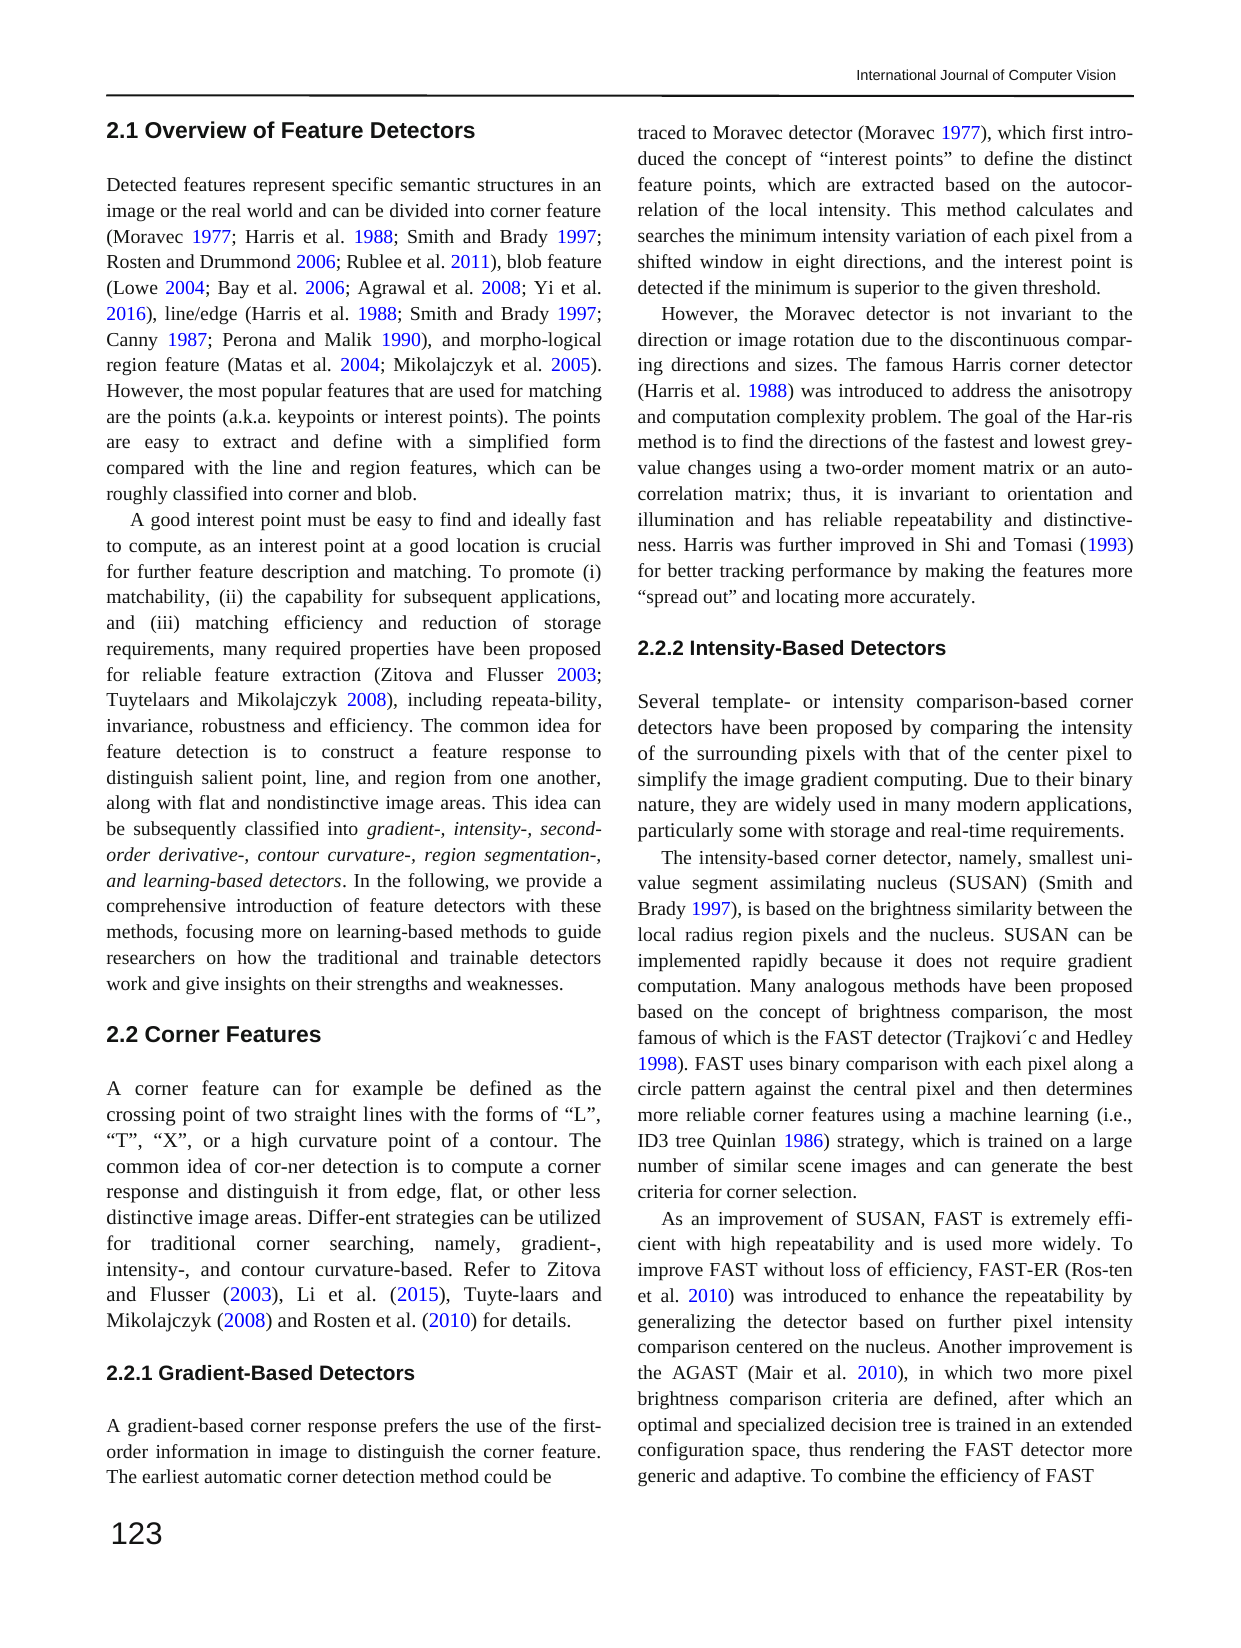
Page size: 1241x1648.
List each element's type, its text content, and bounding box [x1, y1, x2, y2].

text 123 [110, 1515, 1133, 1551]
text International Journal of Computer Vision [856, 67, 1133, 83]
text 2.2.2 Intensity-Based Detectors [637, 636, 1133, 660]
text Detected features represent specific semantic structures in an image or the real world and can be divided into corner feature (Moravec 1977; Harris et al. 1988; Smith and Brady 1997; Rosten and Drummond 2006; Rublee et al. 2011), blob feature (Lowe 2004; Bay et al. 2006; Agrawal et al. 2008; Yi et al. 2016), line/edge (Harris et al. 1988; Smith and Brady 1997; Canny 1987; Perona and Malik 1990), and morpho-logical region feature (Matas et al. 2004; Mikolajczyk et al. 2005). However, the most popular features that are used for matching are the points (a.k.a. keypoints or interest points). The points are easy to extract and define with a simplified form compared with the line and region features, which can be roughly classified into corner and blob. [106, 173, 602, 505]
text 2.2 Corner Features [106, 1021, 602, 1047]
text As an improvement of SUSAN, FAST is extremely effi-cient with high repeatability and is used more widely. To improve FAST without loss of efficiency, FAST-ER (Ros-ten et al. 2010) was introduced to enhance the repeatability by generalizing the detector based on further pixel intensity comparison centered on the nucleus. Another improvement is the AGAST (Mair et al. 2010), in which two more pixel brightness comparison criteria are defined, after which an optimal and specialized decision tree is trained in an extended configuration space, thus rendering the FAST detector more generic and adaptive. To combine the efficiency of FAST [637, 1207, 1133, 1487]
text Several template- or intensity comparison-based corner detectors have been proposed by comparing the intensity of the surrounding pixels with that of the center pixel to simplify the image gradient computing. Due to their binary nature, they are widely used in many modern applications, particularly some with storage and real-time requirements. [637, 689, 1133, 842]
text A gradient-based corner response prefers the use of the first-order information in image to distinguish the corner feature. The earliest automatic corner detection method could be [106, 1414, 602, 1488]
text A good interest point must be easy to find and ideally fast to compute, as an interest point at a good location is crucial for further feature description and matching. To promote (i) matchability, (ii) the capability for subsequent applications, and (iii) matching efficiency and reduction of storage requirements, many required properties have been proposed for reliable feature extraction (Zitova and Flusser 2003; Tuytelaars and Mikolajczyk 2008), including repeata-bility, invariance, robustness and efficiency. The common idea for feature detection is to construct a feature response to distinguish salient point, line, and region from one another, along with flat and nondistinctive image areas. This idea can be subsequently classified into gradient-, intensity-, second-order derivative-, contour curvature-, region segmentation-, and learning-based detectors. In the following, we provide a comprehensive introduction of feature detectors with these methods, focusing more on learning-based methods to guide researchers on how the traditional and trainable detectors work and give insights on their strengths and weaknesses. [106, 508, 602, 994]
text 2.1 Overview of Feature Detectors [106, 117, 602, 144]
text 2.2.1 Gradient-Based Detectors [106, 1360, 602, 1384]
text traced to Moravec detector (Moravec 1977), which first intro-duced the concept of “interest points” to define the distinct feature points, which are extracted based on the autocor-relation of the local intensity. This method calculates and searches the minimum intensity variation of each pixel from a shifted window in eight directions, and the interest point is detected if the minimum is superior to the given threshold. [637, 121, 1133, 298]
text A corner feature can for example be defined as the crossing point of two straight lines with the forms of “L”, “T”, “X”, or a high curvature point of a contour. The common idea of cor-ner detection is to compute a corner response and distinguish it from edge, flat, or other less distinctive image areas. Differ-ent strategies can be utilized for traditional corner searching, namely, gradient-, intensity-, and contour curvature-based. Refer to Zitova and Flusser (2003), Li et al. (2015), Tuyte-laars and Mikolajczyk (2008) and Rosten et al. (2010) for details. [106, 1076, 602, 1332]
text However, the Moravec detector is not invariant to the direction or image rotation due to the discontinuous compar-ing directions and sizes. The famous Harris corner detector (Harris et al. 1988) was introduced to address the anisotropy and computation complexity problem. The goal of the Har-ris method is to find the directions of the fastest and lowest grey-value changes using a two-order moment matrix or an auto-correlation matrix; thus, it is invariant to orientation and illumination and has reliable repeatability and distinctive-ness. Harris was further improved in Shi and Tomasi (1993) for better tracking performance by making the features more “spread out” and locating more accurately. [637, 302, 1133, 608]
text The intensity-based corner detector, namely, smallest uni-value segment assimilating nucleus (SUSAN) (Smith and Brady 1997), is based on the brightness similarity between the local radius region pixels and the nucleus. SUSAN can be implemented rapidly because it does not require gradient computation. Many analogous methods have been proposed based on the concept of brightness comparison, the most famous of which is the FAST detector (Trajkovi´c and Hedley 1998). FAST uses binary comparison with each pixel along a circle pattern against the central pixel and then determines more reliable corner features using a machine learning (i.e., ID3 tree Quinlan 1986) strategy, which is trained on a large number of similar scene images and can generate the best criteria for corner selection. [637, 846, 1133, 1203]
